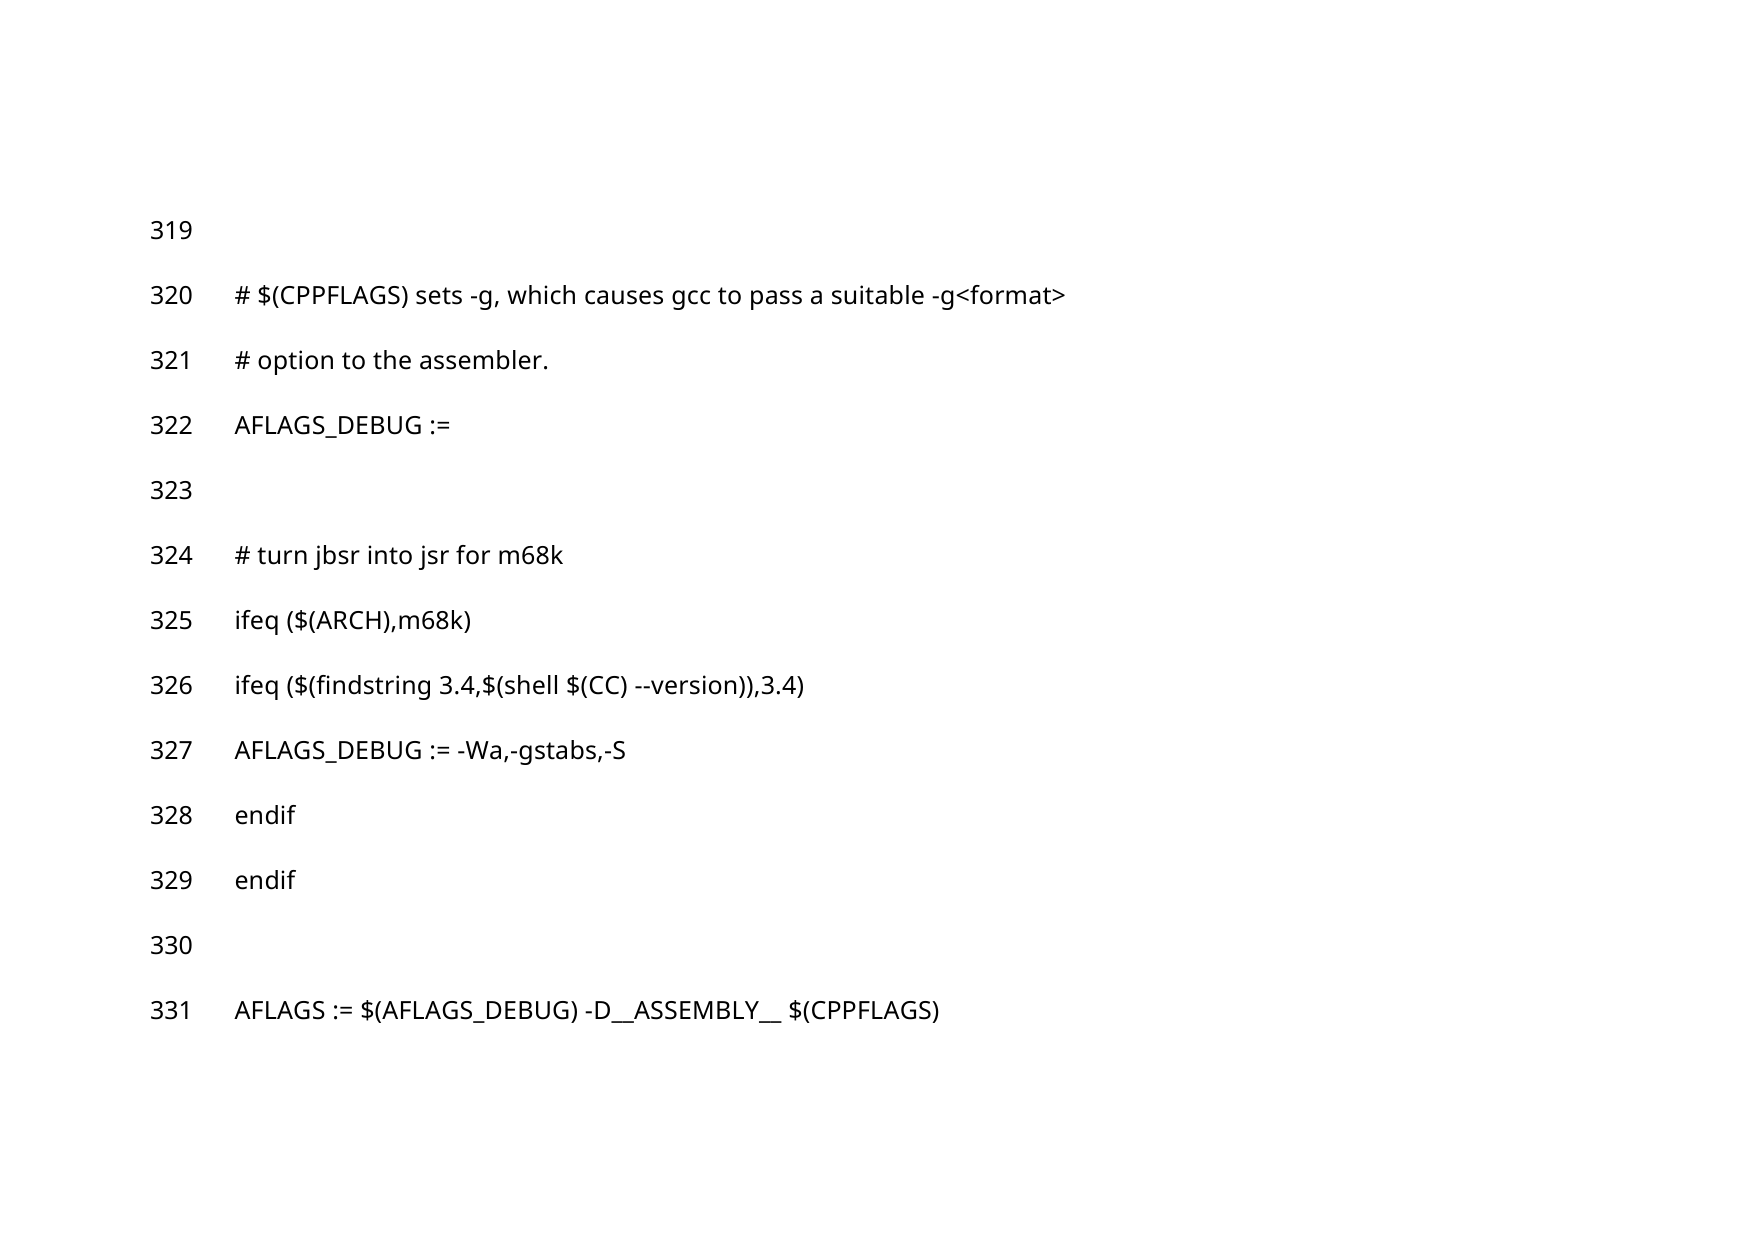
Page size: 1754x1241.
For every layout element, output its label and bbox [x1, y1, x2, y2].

table_header [150, 198, 234, 1043]
table_header [234, 198, 1754, 1043]
